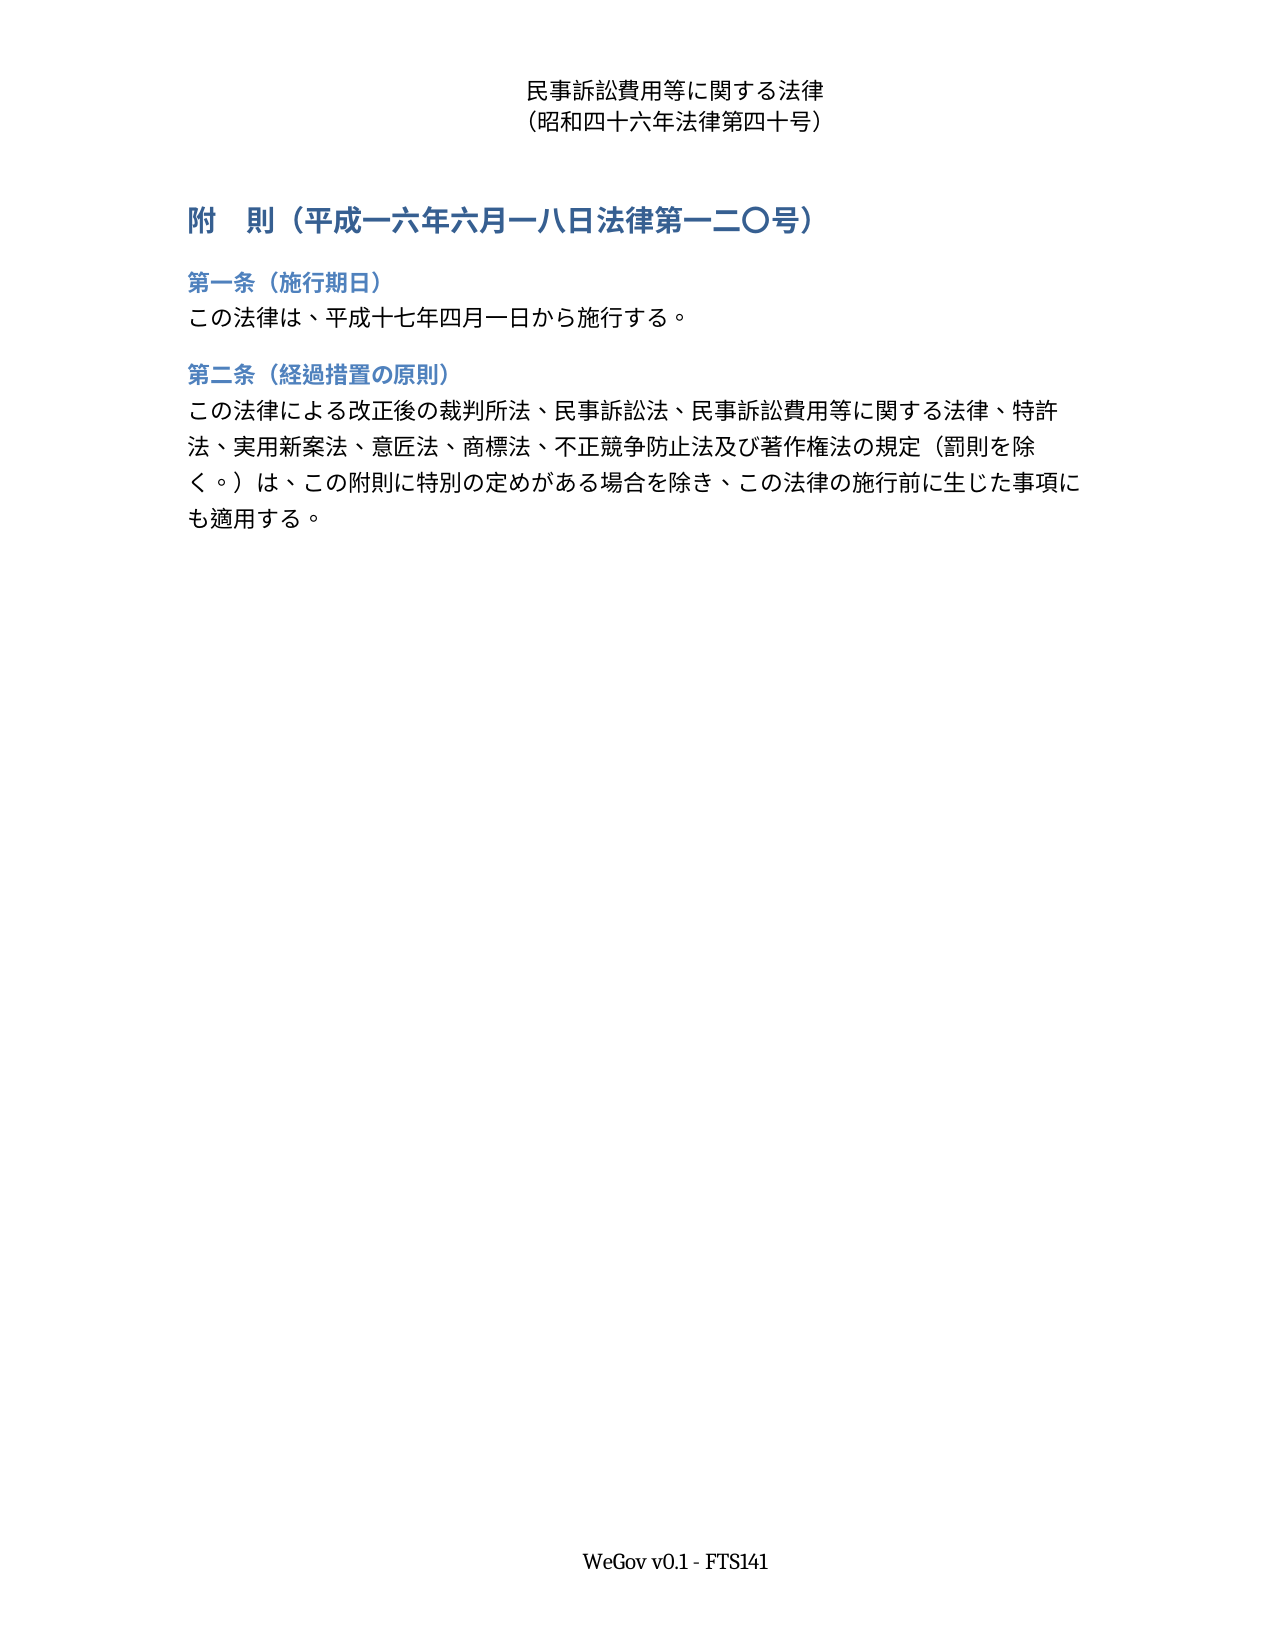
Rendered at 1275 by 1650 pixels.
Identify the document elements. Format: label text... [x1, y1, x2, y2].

subtitle 附 則（平成一六年六月一八日法律第一二〇号） [187, 200, 1087, 240]
text この法律による改正後の裁判所法、民事訴訟法、民事訴訟費用等に関する法律、特許法、実用新案法、意匠法、商標法、不正競争防止法及び著作権法の規定（罰則を除く。）は、この附則に特別の定めがある場合を除き、この法律の施行前に生じた事項にも適用する。 [187, 395, 1087, 534]
text この法律は、平成十七年四月一日から施行する。 [187, 302, 1087, 334]
subtitle 第一条（施行期日） [187, 266, 1087, 298]
subtitle 第二条（経過措置の原則） [187, 359, 1087, 390]
